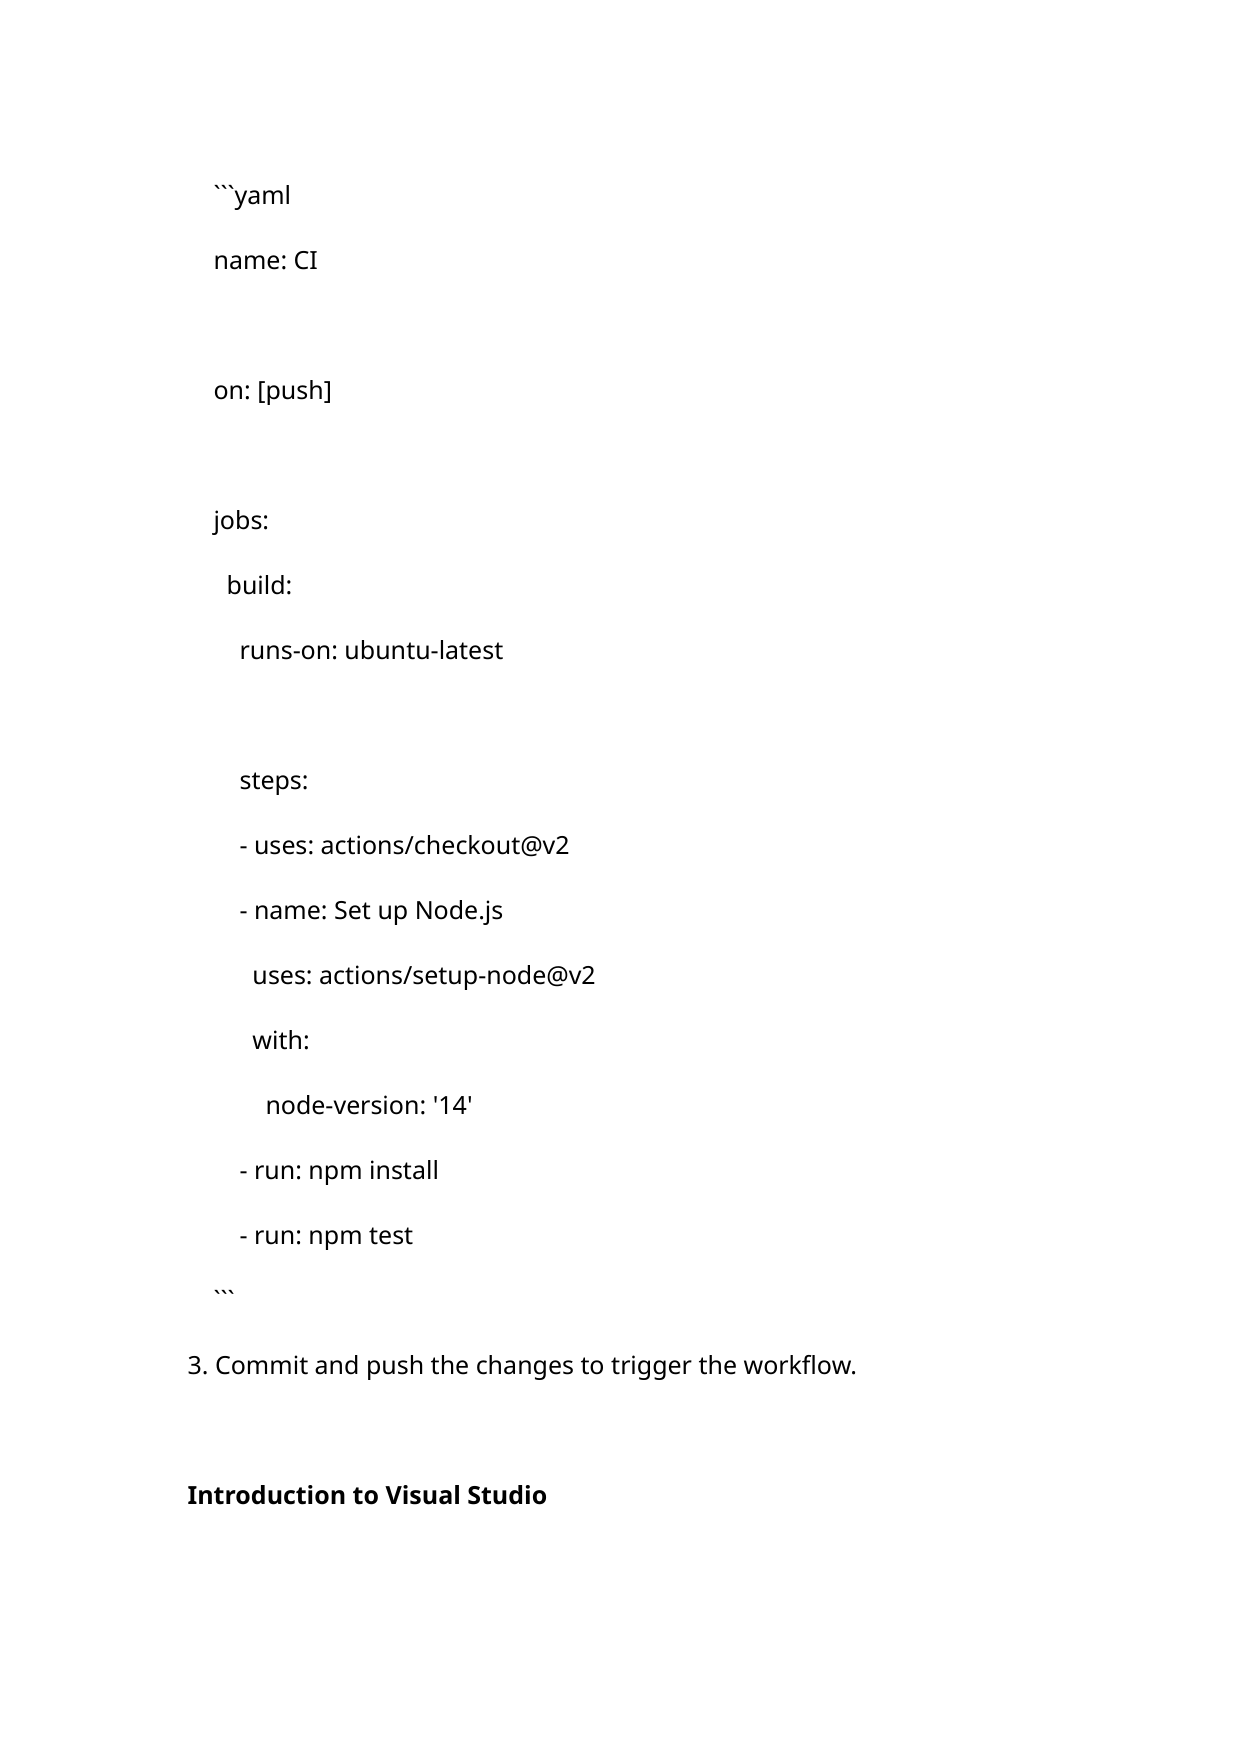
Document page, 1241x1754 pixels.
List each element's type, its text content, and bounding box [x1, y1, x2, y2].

text with: [187, 1007, 1053, 1072]
text build: [187, 552, 1053, 617]
text - name: Set up Node.js [187, 877, 1053, 942]
text node-version: '14' [187, 1072, 1053, 1137]
text uses: actions/setup-node@v2 [187, 942, 1053, 1007]
text name: CI [187, 227, 1053, 292]
text Introduction to Visual Studio [187, 1462, 1053, 1527]
text - run: npm test [187, 1202, 1053, 1267]
text runs-on: ubuntu-latest [187, 617, 1053, 682]
text - run: npm install [187, 1137, 1053, 1202]
text 3. Commit and push the changes to trigger the workflow. [187, 1332, 1053, 1397]
text on: [push] [187, 357, 1053, 422]
text ```yaml [187, 162, 1053, 227]
text - uses: actions/checkout@v2 [187, 812, 1053, 877]
text jobs: [187, 487, 1053, 552]
text steps: [187, 747, 1053, 812]
text ``` [187, 1267, 1053, 1332]
